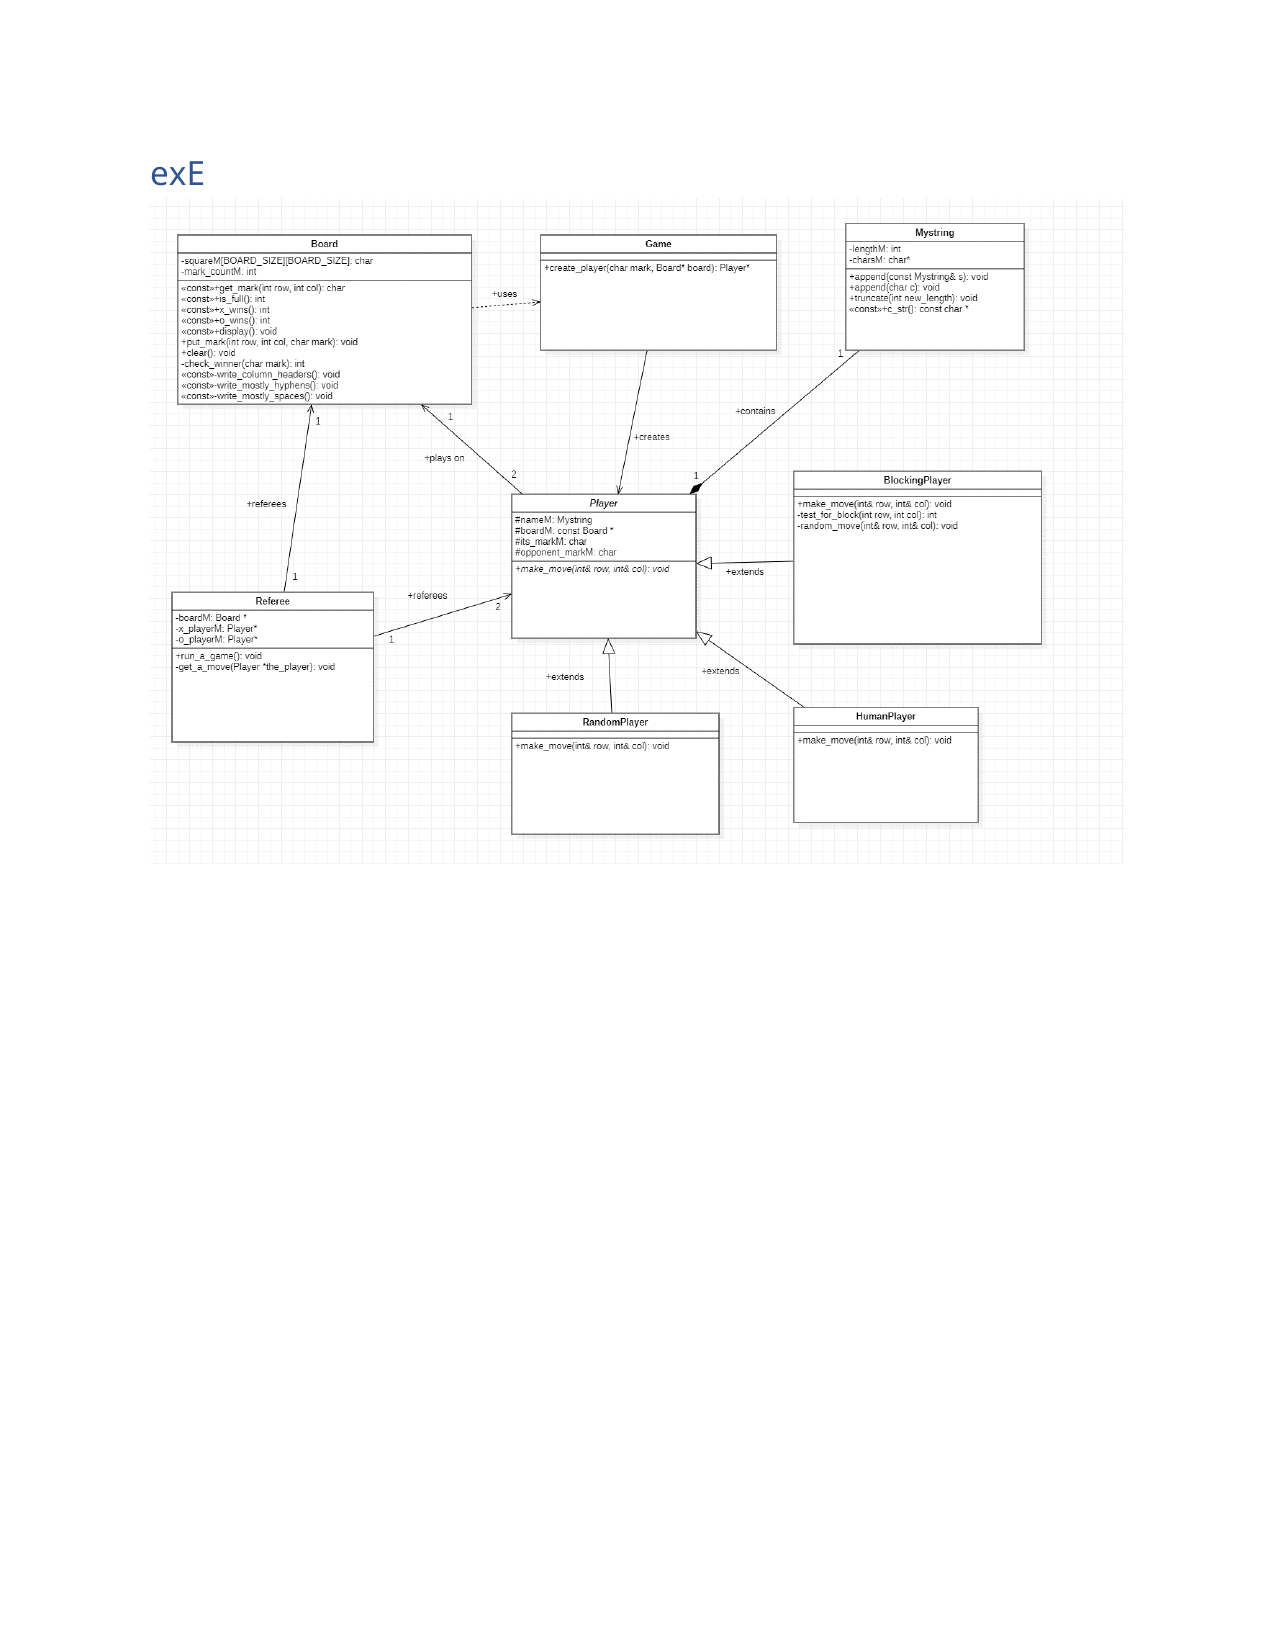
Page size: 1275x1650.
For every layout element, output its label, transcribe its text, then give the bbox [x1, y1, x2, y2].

subtitle exE [150, 150, 1125, 195]
picture [150, 198, 1125, 864]
